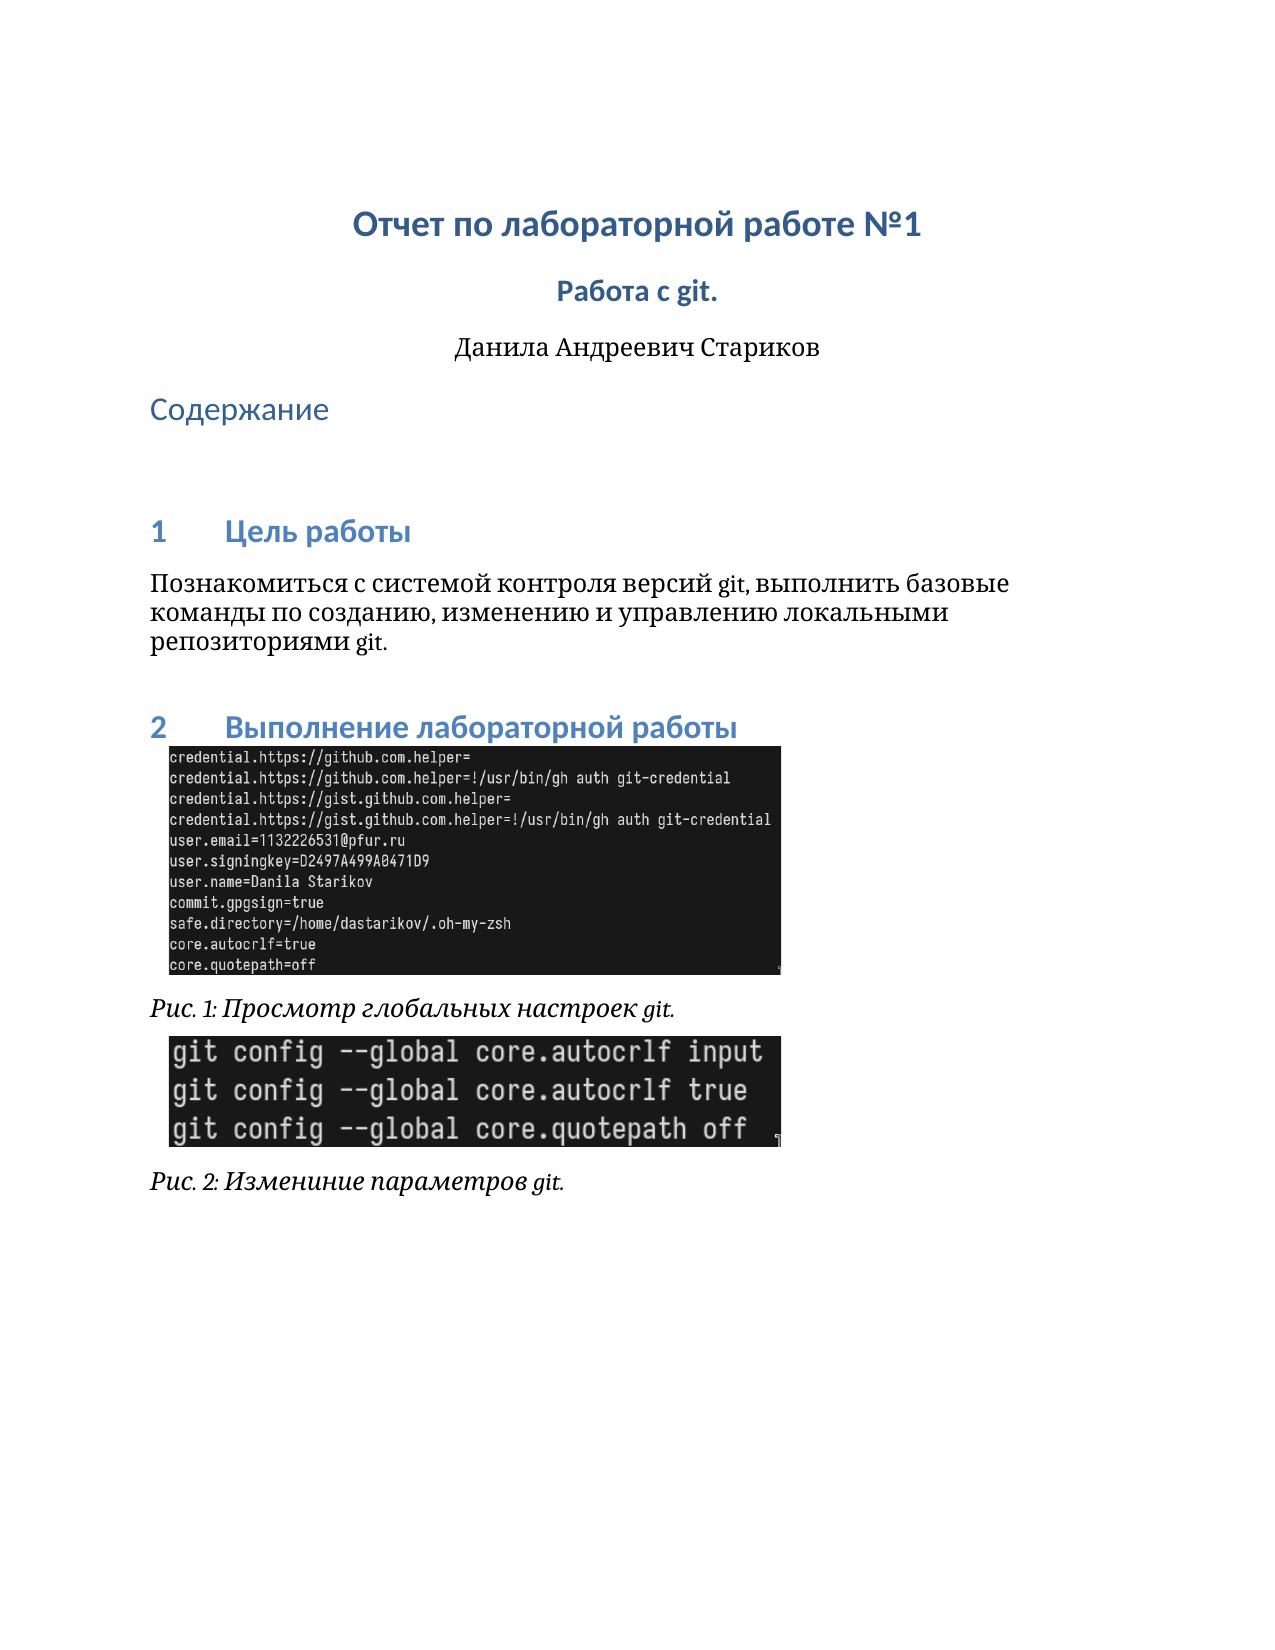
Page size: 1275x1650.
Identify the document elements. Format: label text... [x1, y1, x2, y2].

text Познакомиться с системой контроля версий git, выполнить базовые команды по созданию, изменению и управлению локальными репозиториями git. [150, 570, 1125, 656]
text Рис. 1: Просмотр глобальных настроек git. [150, 995, 1125, 1024]
picture [168, 1036, 782, 1147]
picture [168, 746, 782, 975]
subtitle 2 Выполнение лабораторной работы [150, 706, 1125, 747]
text Рис. 2: Измениние параметров git. [150, 1167, 1125, 1196]
subtitle Работа с git. [150, 271, 1125, 309]
subtitle 1 Цель работы [150, 510, 1125, 551]
text Данила Андреевич Стариков [150, 334, 1125, 363]
title Отчет по лабораторной работе №1 [150, 200, 1125, 246]
